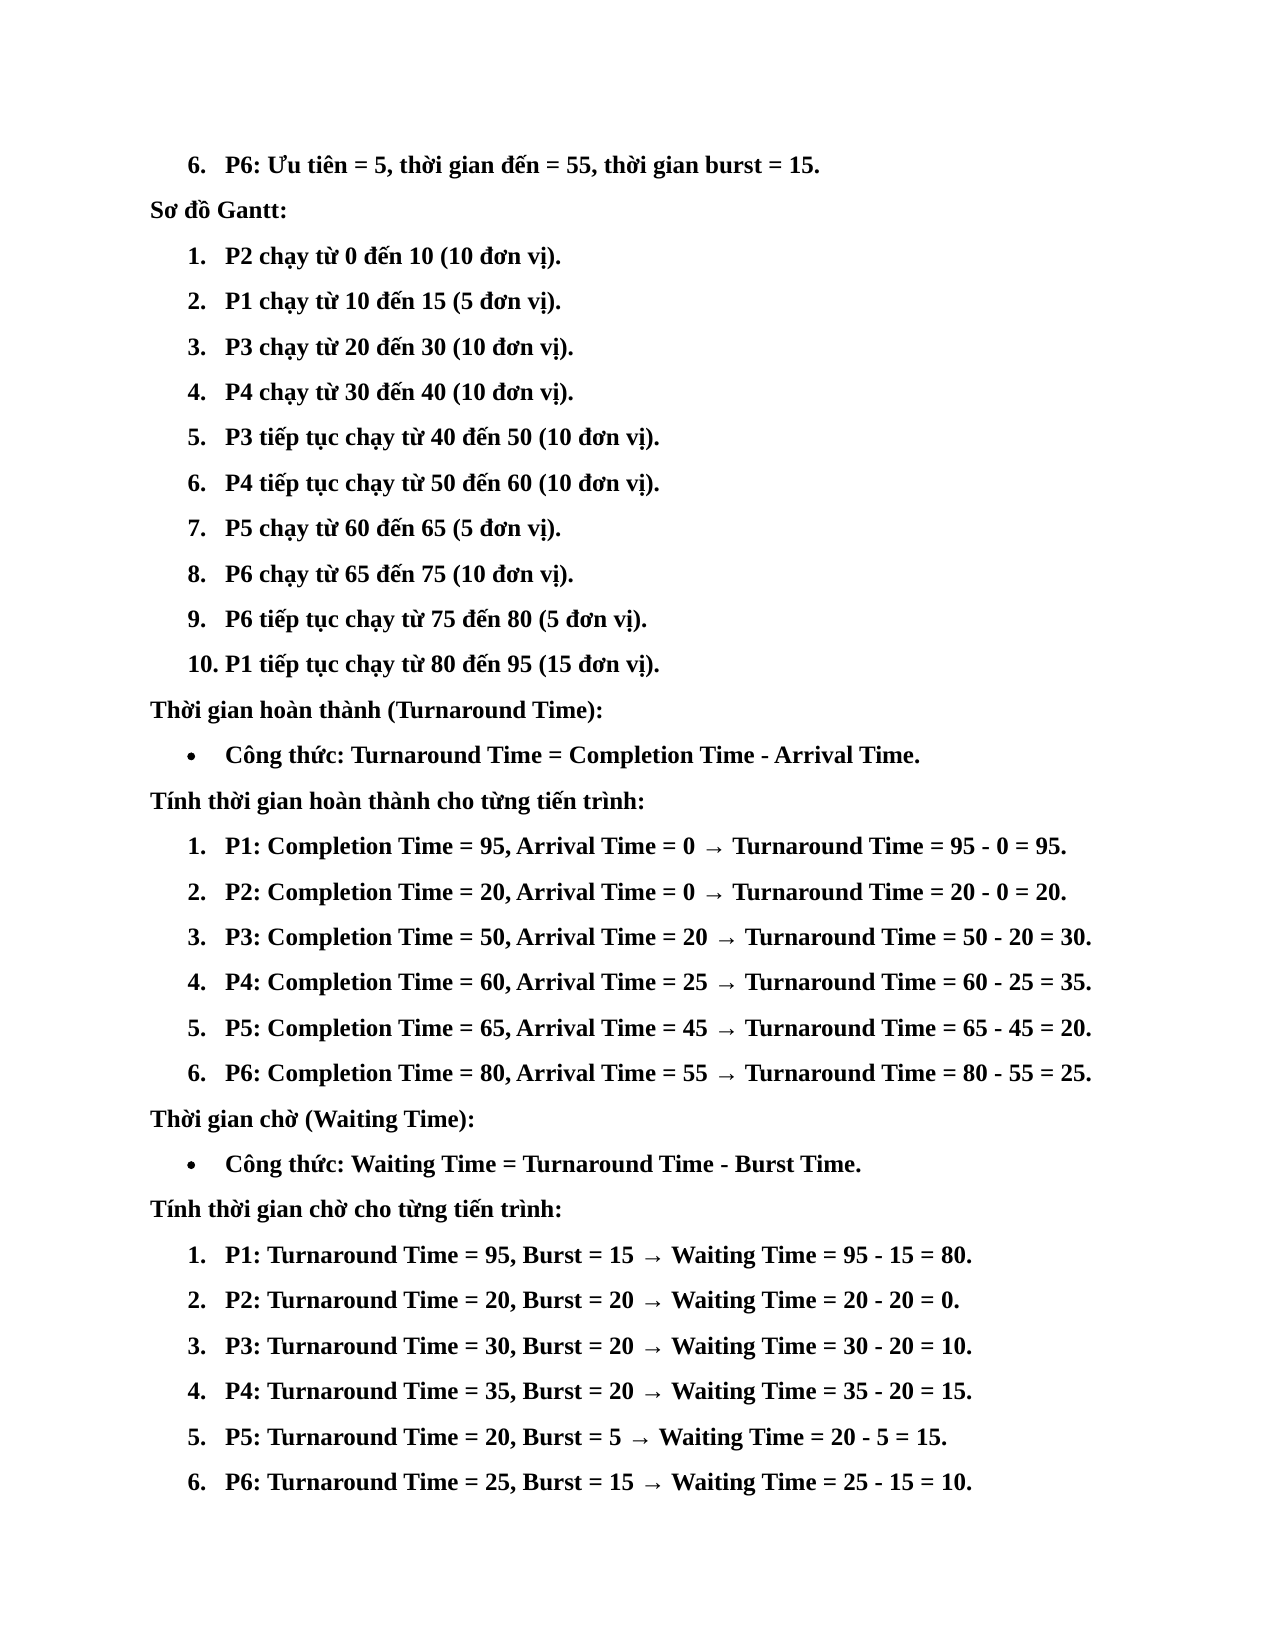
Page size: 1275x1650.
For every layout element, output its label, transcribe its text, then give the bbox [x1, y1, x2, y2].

text Thời gian hoàn thành (Turnaround Time): [150, 695, 1125, 724]
list P4 chạy từ 30 đến 40 (10 đơn vị). [187, 377, 1125, 406]
list Công thức: Turnaround Time = Completion Time - Arrival Time. [187, 740, 1125, 769]
text Sơ đồ Gantt: [150, 195, 1125, 224]
list P4: Completion Time = 60, Arrival Time = 25 → Turnaround Time = 60 - 25 = 35. [187, 967, 1125, 996]
list P6: Turnaround Time = 25, Burst = 15 → Waiting Time = 25 - 15 = 10. [187, 1467, 1125, 1496]
list P4 tiếp tục chạy từ 50 đến 60 (10 đơn vị). [187, 468, 1125, 497]
text Tính thời gian hoàn thành cho từng tiến trình: [150, 786, 1125, 814]
list P3 chạy từ 20 đến 30 (10 đơn vị). [187, 332, 1125, 360]
text Tính thời gian chờ cho từng tiến trình: [150, 1194, 1125, 1223]
list P5: Completion Time = 65, Arrival Time = 45 → Turnaround Time = 65 - 45 = 20. [187, 1013, 1125, 1042]
list P6: Ưu tiên = 5, thời gian đến = 55, thời gian burst = 15. [187, 150, 1125, 179]
list P1: Completion Time = 95, Arrival Time = 0 → Turnaround Time = 95 - 0 = 95. [187, 831, 1125, 860]
list P1 chạy từ 10 đến 15 (5 đơn vị). [187, 286, 1125, 315]
list P2 chạy từ 0 đến 10 (10 đơn vị). [187, 241, 1125, 269]
list P6 tiếp tục chạy từ 75 đến 80 (5 đơn vị). [187, 604, 1125, 633]
list P2: Completion Time = 20, Arrival Time = 0 → Turnaround Time = 20 - 0 = 20. [187, 877, 1125, 905]
list P4: Turnaround Time = 35, Burst = 20 → Waiting Time = 35 - 20 = 15. [187, 1376, 1125, 1405]
list P1 tiếp tục chạy từ 80 đến 95 (15 đơn vị). [187, 649, 1125, 678]
list P3 tiếp tục chạy từ 40 đến 50 (10 đơn vị). [187, 422, 1125, 451]
list P6 chạy từ 65 đến 75 (10 đơn vị). [187, 559, 1125, 587]
list P3: Turnaround Time = 30, Burst = 20 → Waiting Time = 30 - 20 = 10. [187, 1331, 1125, 1359]
list P6: Completion Time = 80, Arrival Time = 55 → Turnaround Time = 80 - 55 = 25. [187, 1058, 1125, 1087]
list P5: Turnaround Time = 20, Burst = 5 → Waiting Time = 20 - 5 = 15. [187, 1422, 1125, 1450]
list P1: Turnaround Time = 95, Burst = 15 → Waiting Time = 95 - 15 = 80. [187, 1240, 1125, 1269]
list Công thức: Waiting Time = Turnaround Time - Burst Time. [187, 1149, 1125, 1178]
list P3: Completion Time = 50, Arrival Time = 20 → Turnaround Time = 50 - 20 = 30. [187, 922, 1125, 951]
list P2: Turnaround Time = 20, Burst = 20 → Waiting Time = 20 - 20 = 0. [187, 1285, 1125, 1314]
text Thời gian chờ (Waiting Time): [150, 1104, 1125, 1132]
list P5 chạy từ 60 đến 65 (5 đơn vị). [187, 513, 1125, 542]
